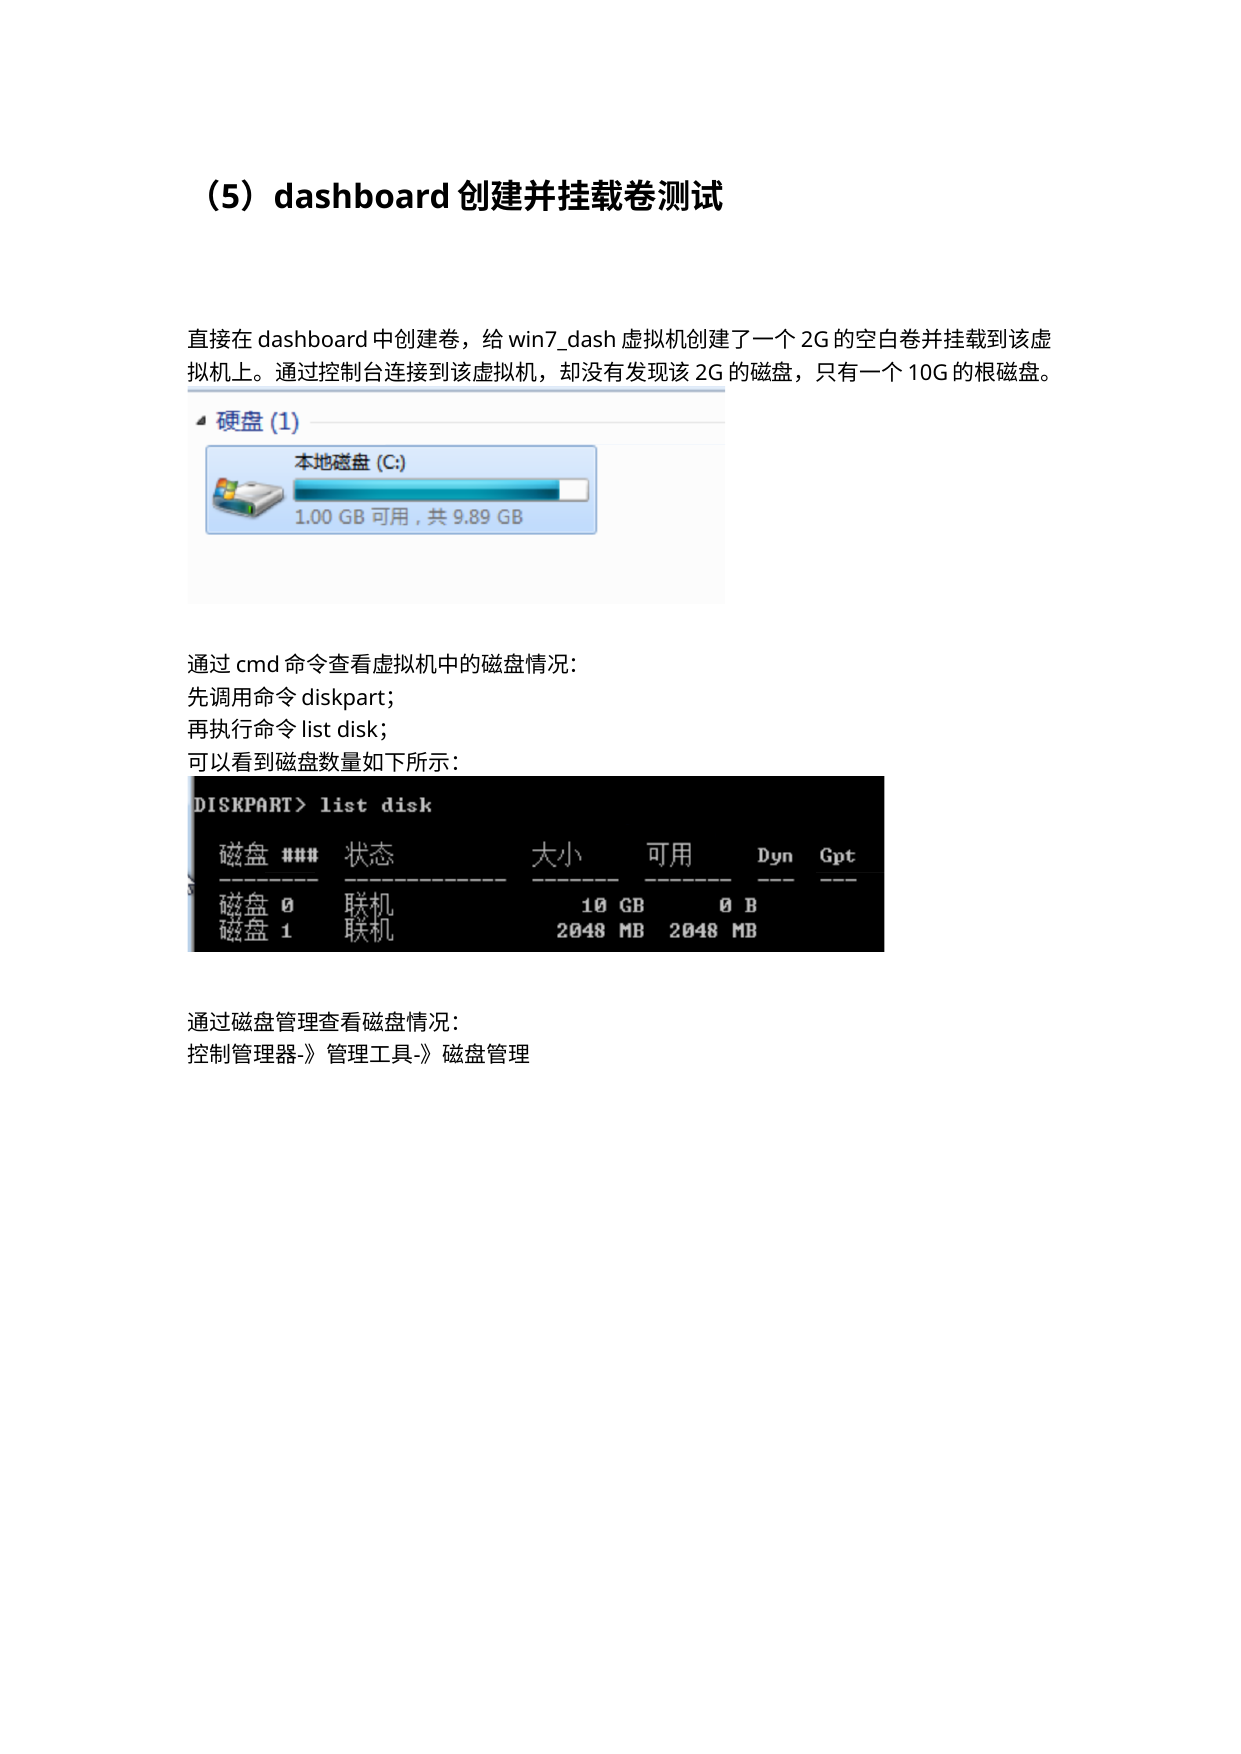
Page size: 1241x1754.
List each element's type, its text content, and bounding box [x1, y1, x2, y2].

text 控制管理器-》管理工具-》磁盘管理 [187, 1037, 1053, 1069]
text 先调用命令diskpart； [187, 679, 1053, 712]
text 可以看到磁盘数量如下所示： [187, 744, 1053, 777]
picture [187, 776, 885, 952]
picture [187, 386, 725, 604]
text 再执行命令list disk； [187, 712, 1053, 744]
subtitle （5）dashboard创建并挂载卷测试 [187, 162, 1053, 227]
text 直接在dashboard中创建卷，给win7_dash虚拟机创建了一个2G的空白卷并挂载到该虚拟机上。通过控制台连接到该虚拟机，却没有发现该2G的磁盘，只有一个10G的根磁盘。 [187, 322, 1053, 387]
text 通过cmd命令查看虚拟机中的磁盘情况： [187, 647, 1053, 679]
text 通过磁盘管理查看磁盘情况： [187, 1004, 1053, 1037]
